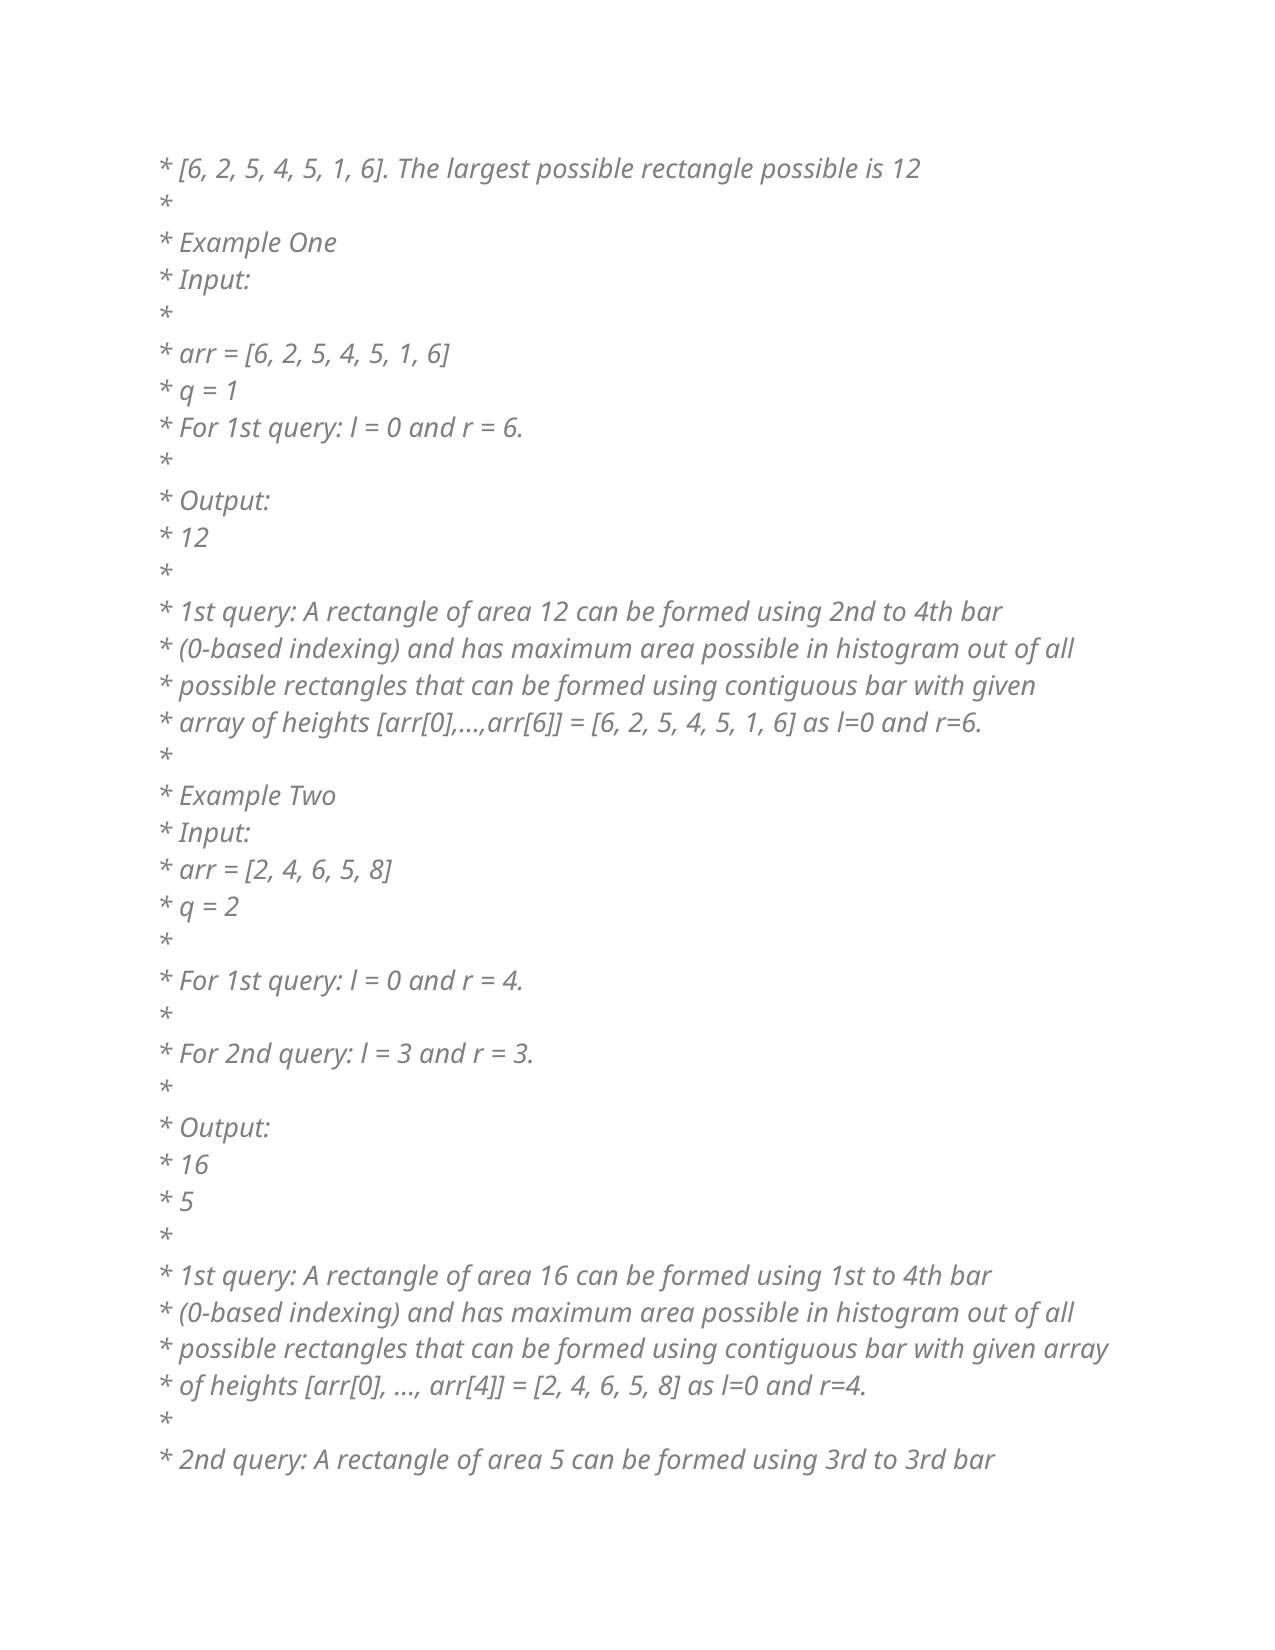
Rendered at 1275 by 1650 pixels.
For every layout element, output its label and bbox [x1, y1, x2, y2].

text [150, 150, 1125, 1477]
